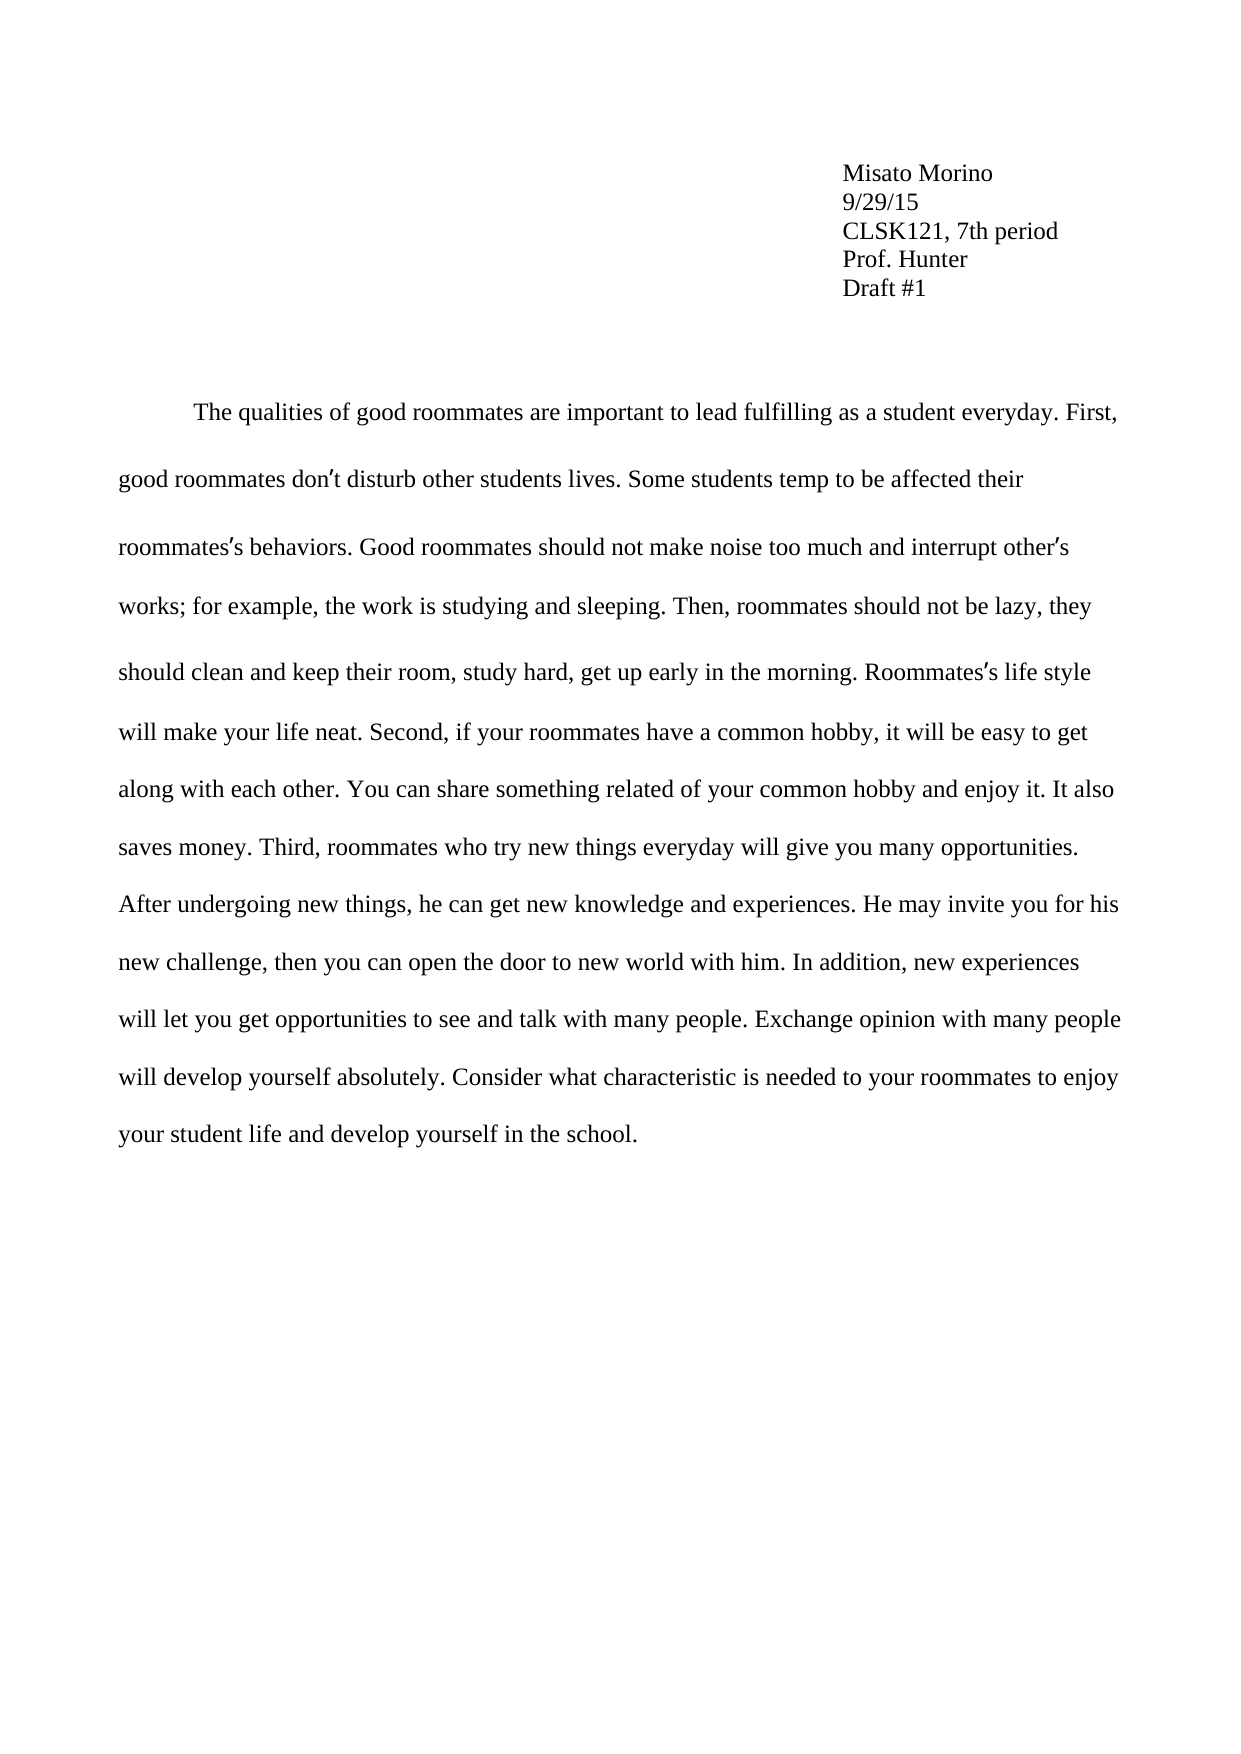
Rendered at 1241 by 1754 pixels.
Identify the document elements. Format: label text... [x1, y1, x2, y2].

text The qualities of good roommates are important to lead fulfilling as a student everyday. First, good roommates don’t disturb other students lives. Some students temp to be affected their roommates’s behaviors. Good roommates should not make noise too much and interrupt other’s works; for example, the work is studying and sleeping. Then, roommates should not be lazy, they should clean and keep their room, study hard, get up early in the morning. Roommates’s life style will make your life neat. Second, if your roommates have a common hobby, it will be easy to get along with each other. You can share something related of your common hobby and enjoy it. It also saves money. Third, roommates who try new things everyday will give you many opportunities. After undergoing new things, he can get new knowledge and experiences. He may invite you for his new challenge, then you can open the door to new world with him. In addition, new experiences will let you get opportunities to see and talk with many people. Exchange opinion with many people will develop yourself absolutely. Consider what characteristic is needed to your roommates to enjoy your student life and develop yourself in the school. [118, 397, 1122, 1148]
